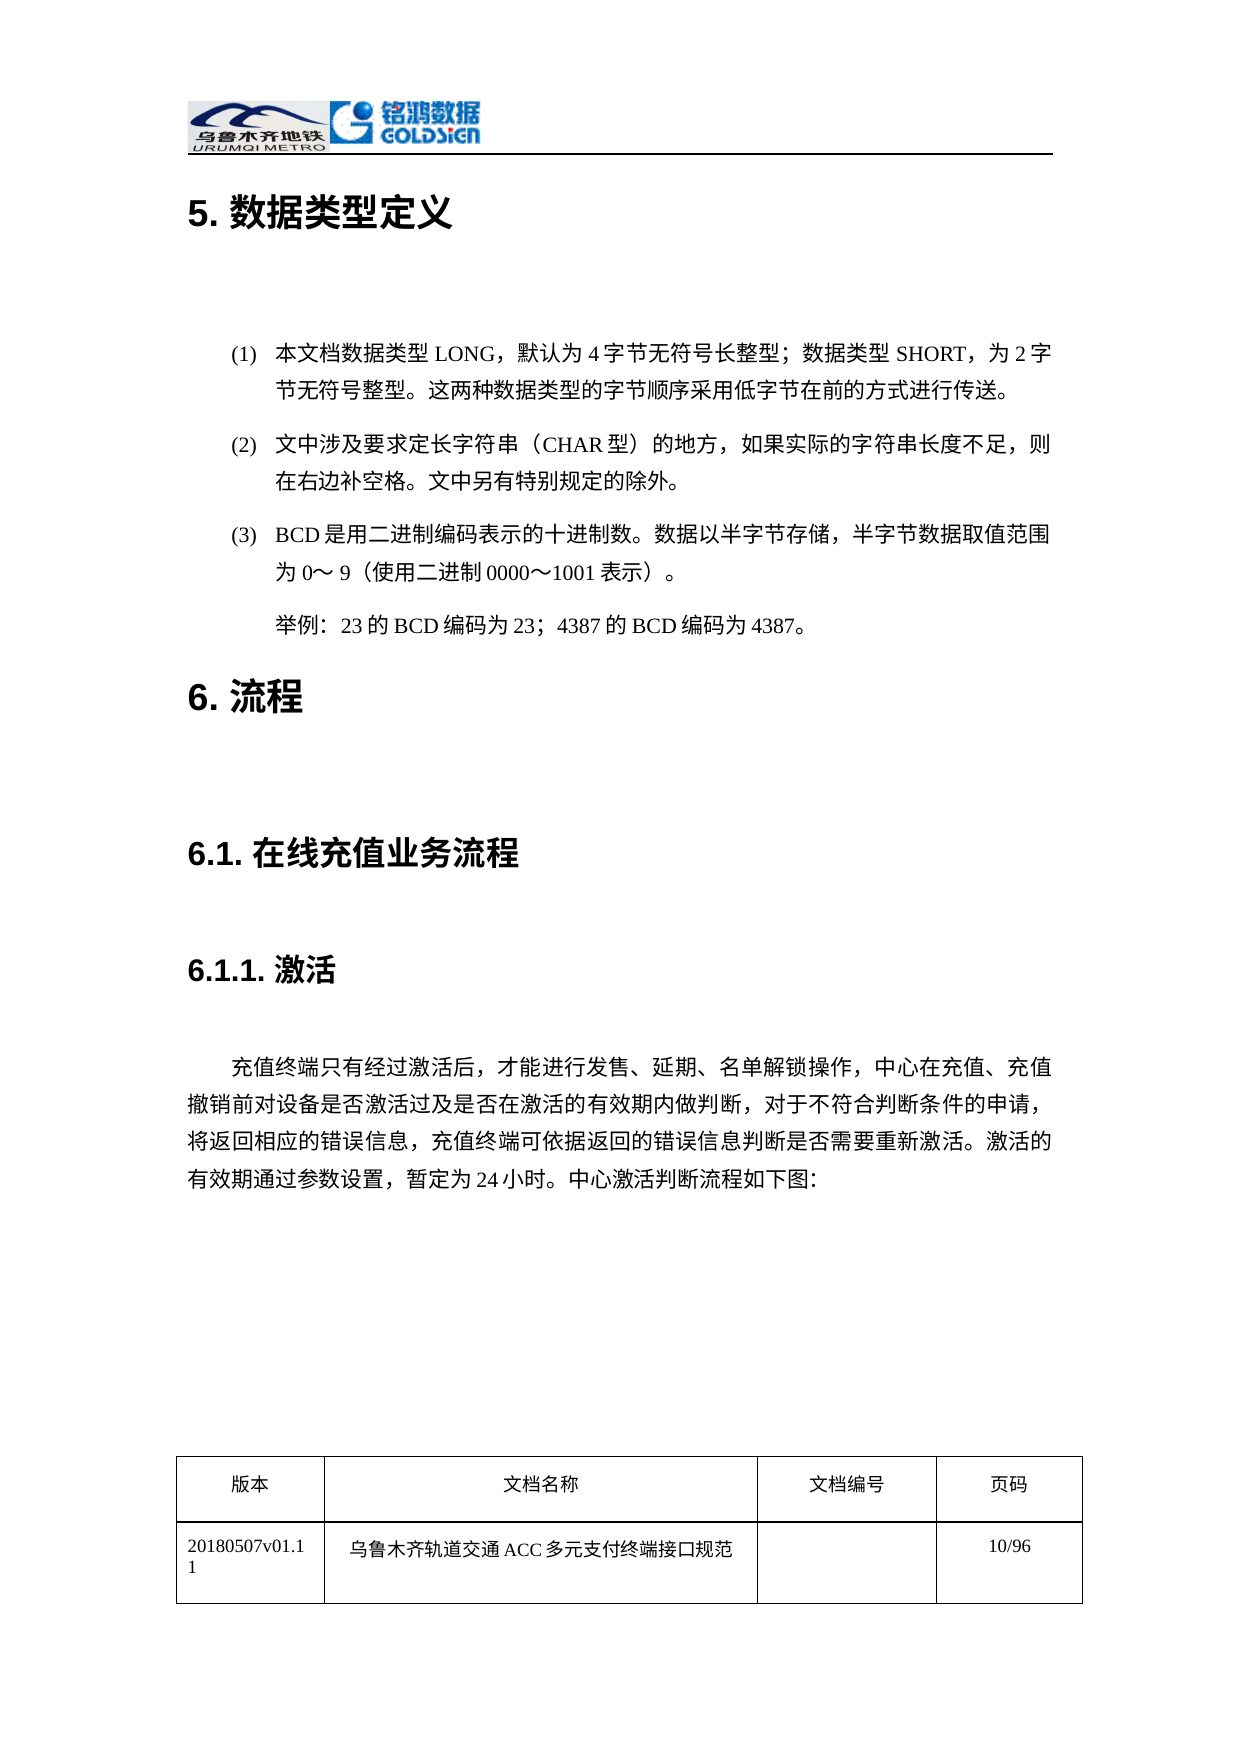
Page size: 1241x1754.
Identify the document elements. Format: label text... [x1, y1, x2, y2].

text 充值终端只有经过激活后，才能进行发售、延期、名单解锁操作，中心在充值、充值撤销前对设备是否激活过及是否在激活的有效期内做判断，对于不符合判断条件的申请，将返回相应的错误信息，充值终端可依据返回的错误信息判断是否需要重新激活。激活的有效期通过参数设置，暂定为24小时。中心激活判断流程如下图： [187, 1049, 1053, 1194]
text 举例：23的 BCD编码为23；4387的 BCD编码为4387。 [187, 608, 1053, 640]
subtitle 在线充值业务流程 [187, 819, 1053, 884]
list BCD是用二进制编码表示的十进制数。数据以半字节存储，半字节数据取值范围为 0～ 9（使用二进制0000～1001表示）。 [231, 517, 1053, 587]
picture [187, 101, 485, 152]
subtitle 激活 [187, 935, 1053, 1000]
subtitle 流程 [187, 661, 1053, 726]
list 文中涉及要求定长字符串（CHAR型）的地方，如果实际的字符串长度不足，则在右边补空格。文中另有特别规定的除外。 [231, 426, 1053, 496]
subtitle 数据类型定义 [187, 178, 1053, 243]
list 本文档数据类型LONG，默认为4字节无符号长整型；数据类型SHORT，为2字节无符号整型。这两种数据类型的字节顺序采用低字节在前的方式进行传送。 [231, 335, 1053, 405]
